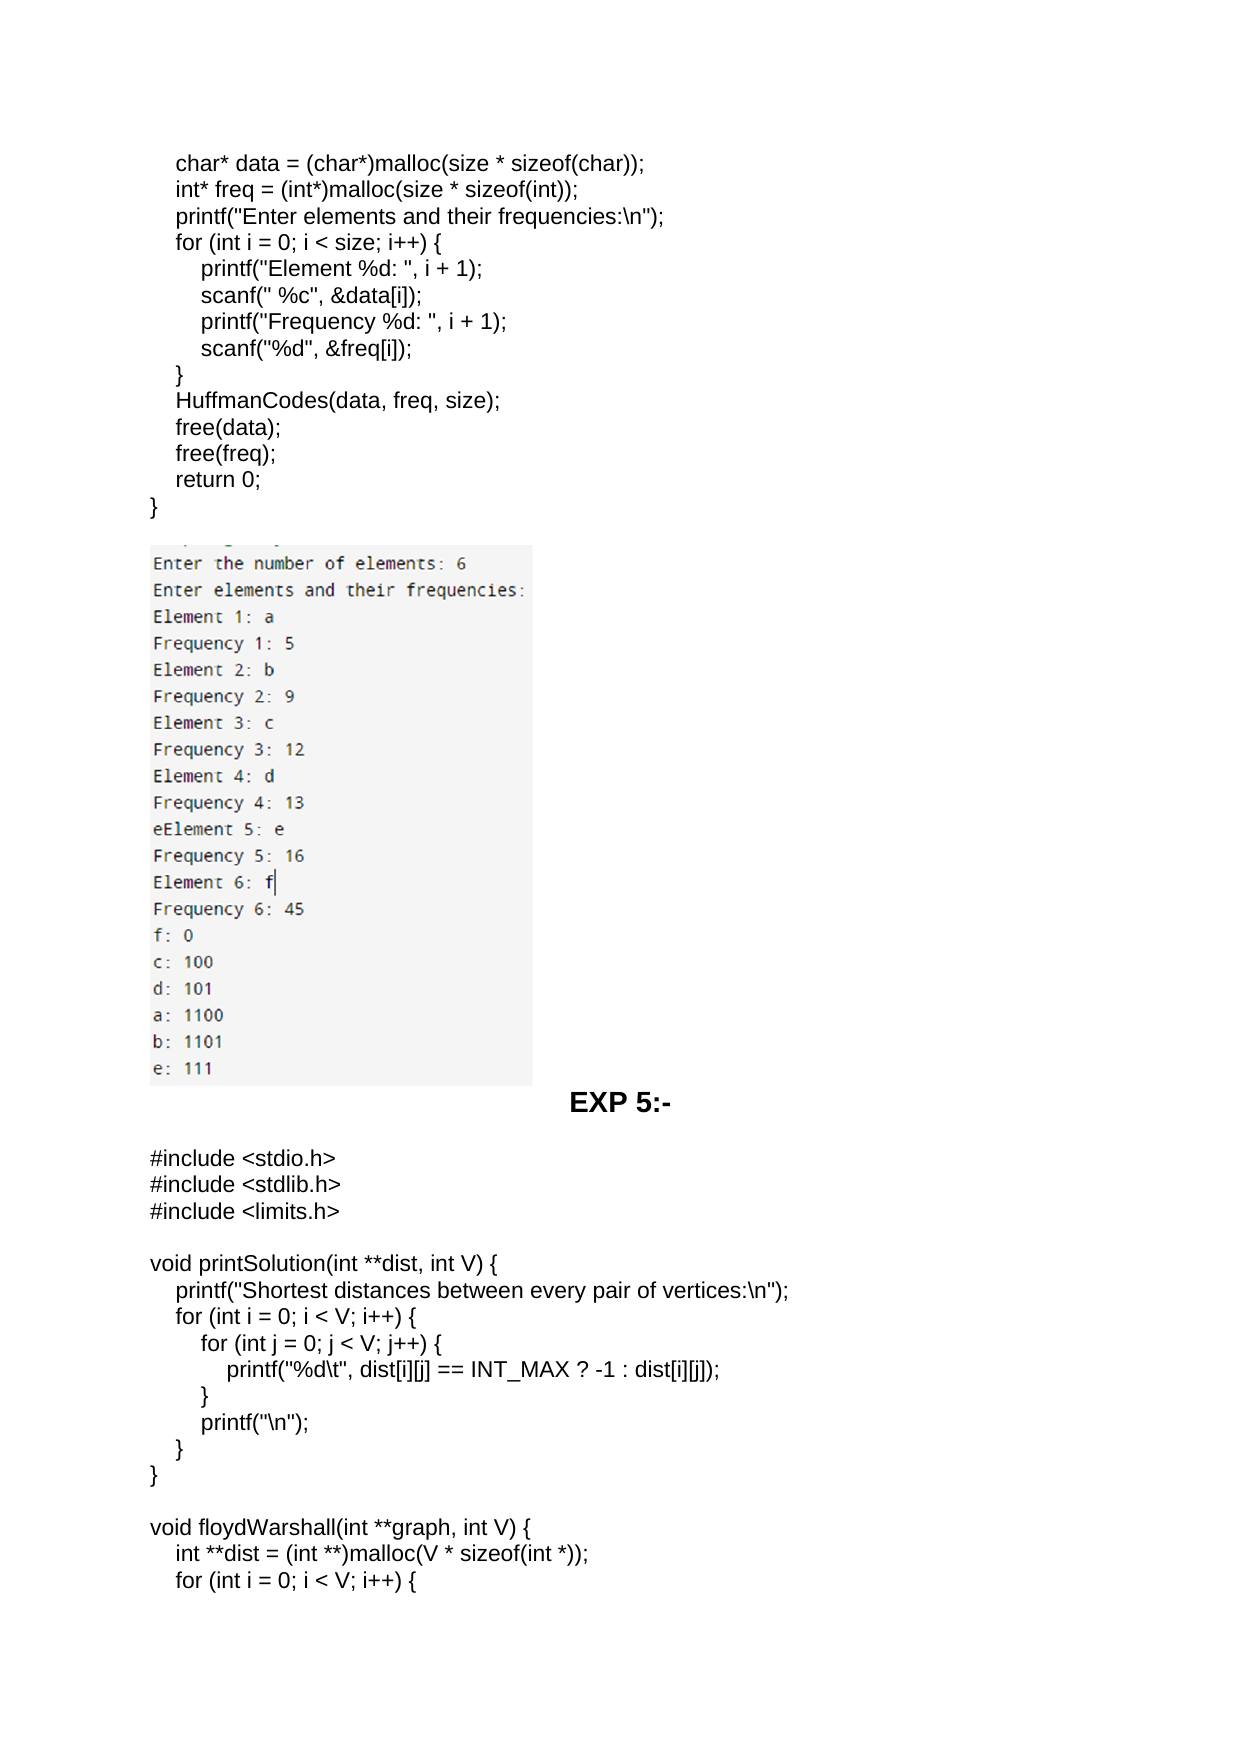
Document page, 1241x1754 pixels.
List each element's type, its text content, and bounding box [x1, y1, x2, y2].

text for (int j = 0; j < V; j++) { [150, 1329, 1090, 1356]
text for (int i = 0; i < V; i++) { [150, 1567, 1090, 1593]
text printf("Shortest distances between every pair of vertices:\n"); [150, 1277, 1090, 1303]
text #include <stdlib.h> [150, 1171, 1090, 1198]
text EXP 5:- [150, 1085, 1090, 1119]
text void floydWarshall(int **graph, int V) { [150, 1514, 1090, 1540]
text int* freq = (int*)malloc(size * sizeof(int)); [150, 176, 1090, 203]
picture [150, 545, 533, 1086]
text HuffmanCodes(data, freq, size); [150, 387, 1090, 413]
text int **dist = (int **)malloc(V * sizeof(int *)); [150, 1540, 1090, 1567]
text for (int i = 0; i < V; i++) { [150, 1303, 1090, 1329]
text } [150, 361, 1090, 387]
text void printSolution(int **dist, int V) { [150, 1250, 1090, 1277]
text } [150, 1435, 1090, 1461]
text printf("Element %d: ", i + 1); [150, 255, 1090, 282]
text char* data = (char*)malloc(size * sizeof(char)); [150, 150, 1090, 176]
text return 0; [150, 466, 1090, 493]
text printf("%d\t", dist[i][j] == INT_MAX ? -1 : dist[i][j]); [150, 1356, 1090, 1382]
text printf("\n"); [150, 1408, 1090, 1435]
text scanf(" %c", &data[i]); [150, 282, 1090, 308]
text } [150, 1382, 1090, 1408]
text printf("Enter elements and their frequencies:\n"); [150, 203, 1090, 229]
text for (int i = 0; i < size; i++) { [150, 229, 1090, 255]
text scanf("%d", &freq[i]); [150, 334, 1090, 361]
text printf("Frequency %d: ", i + 1); [150, 308, 1090, 334]
text free(freq); [150, 440, 1090, 466]
text } [150, 1461, 1090, 1488]
text } [150, 493, 1090, 519]
text #include <stdio.h> [150, 1145, 1090, 1171]
text #include <limits.h> [150, 1198, 1090, 1224]
text free(data); [150, 413, 1090, 440]
